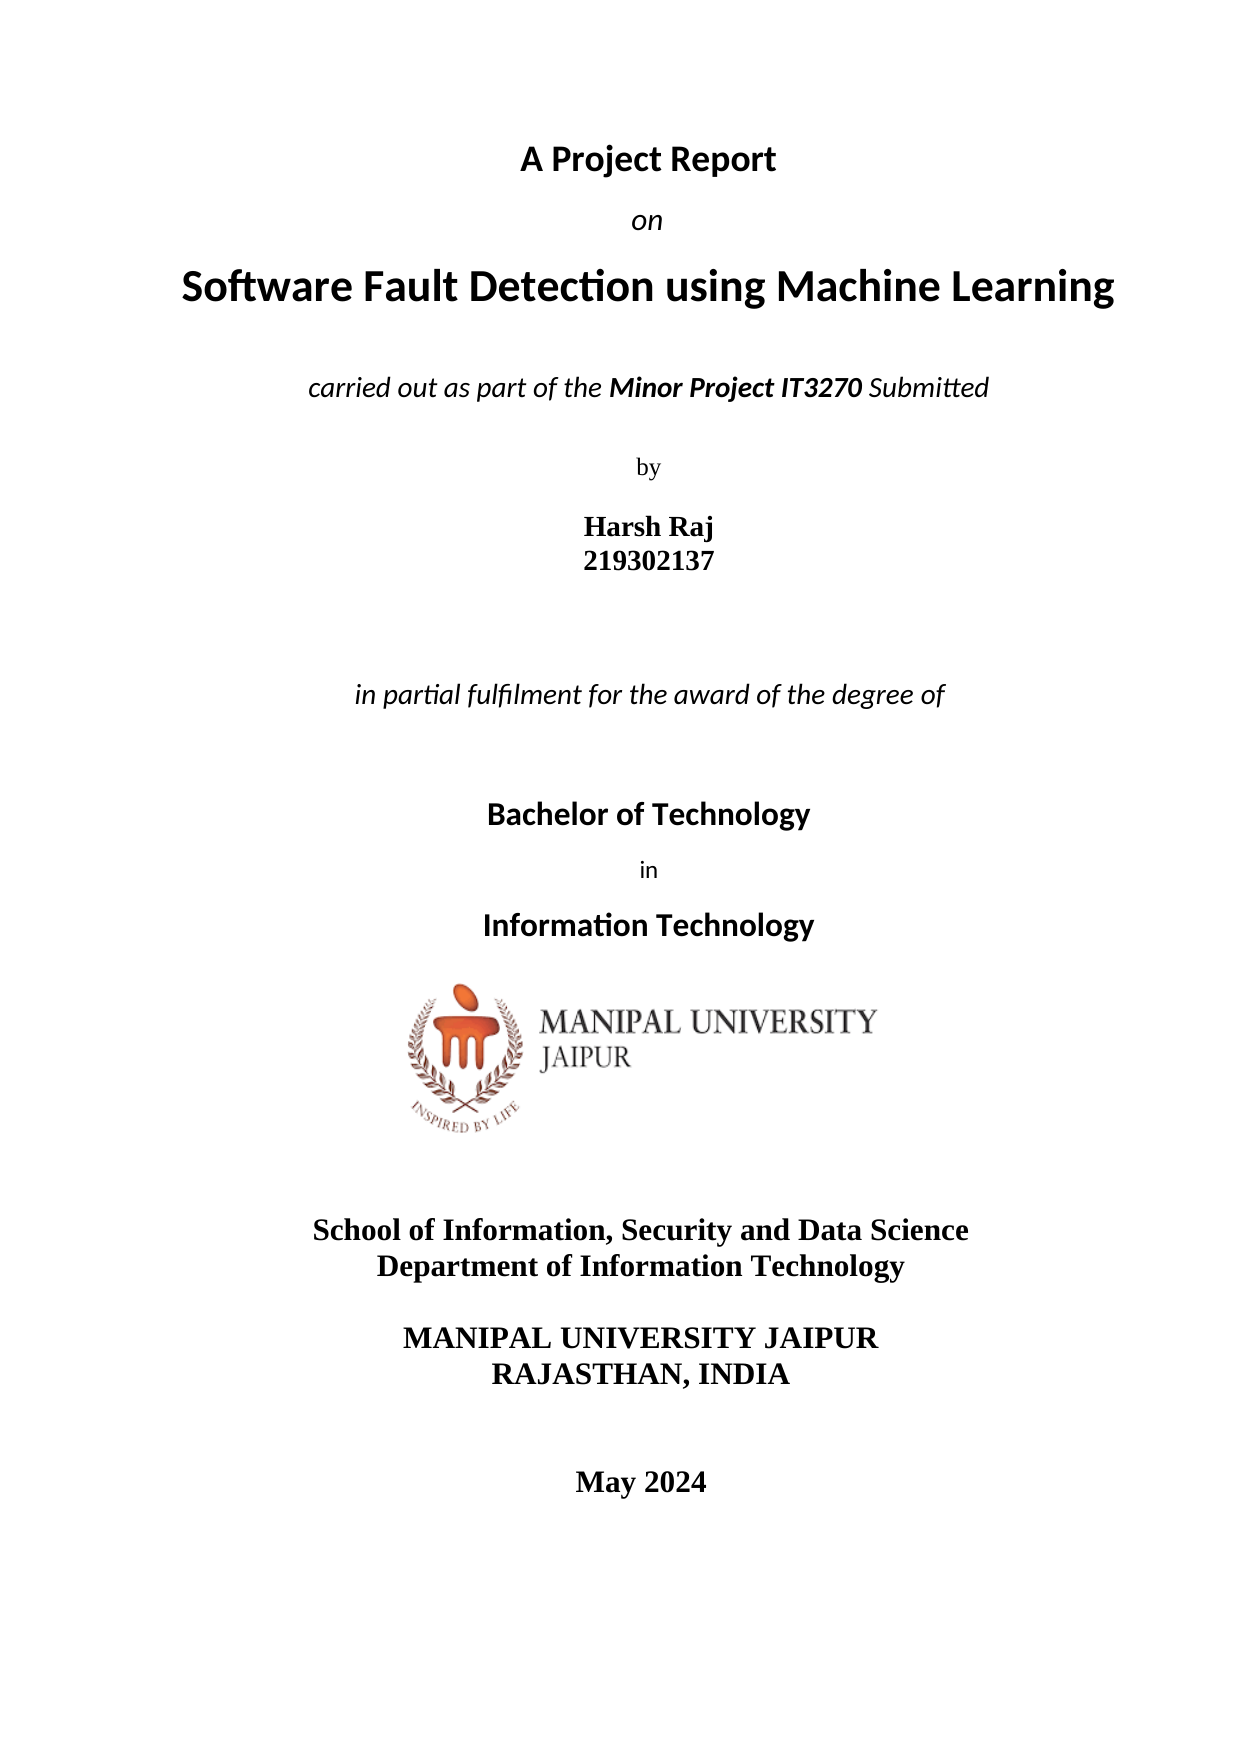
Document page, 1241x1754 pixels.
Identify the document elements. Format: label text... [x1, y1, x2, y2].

text May 2024 [191, 1463, 1090, 1499]
text Department of Information Technology [191, 1247, 1090, 1283]
text MANIPAL UNIVERSITY JAIPUR [191, 1319, 1090, 1355]
text RAJASTHAN, INDIA [191, 1355, 1090, 1391]
picture [400, 978, 882, 1142]
text School of Information, Security and Data Science [191, 1211, 1090, 1247]
